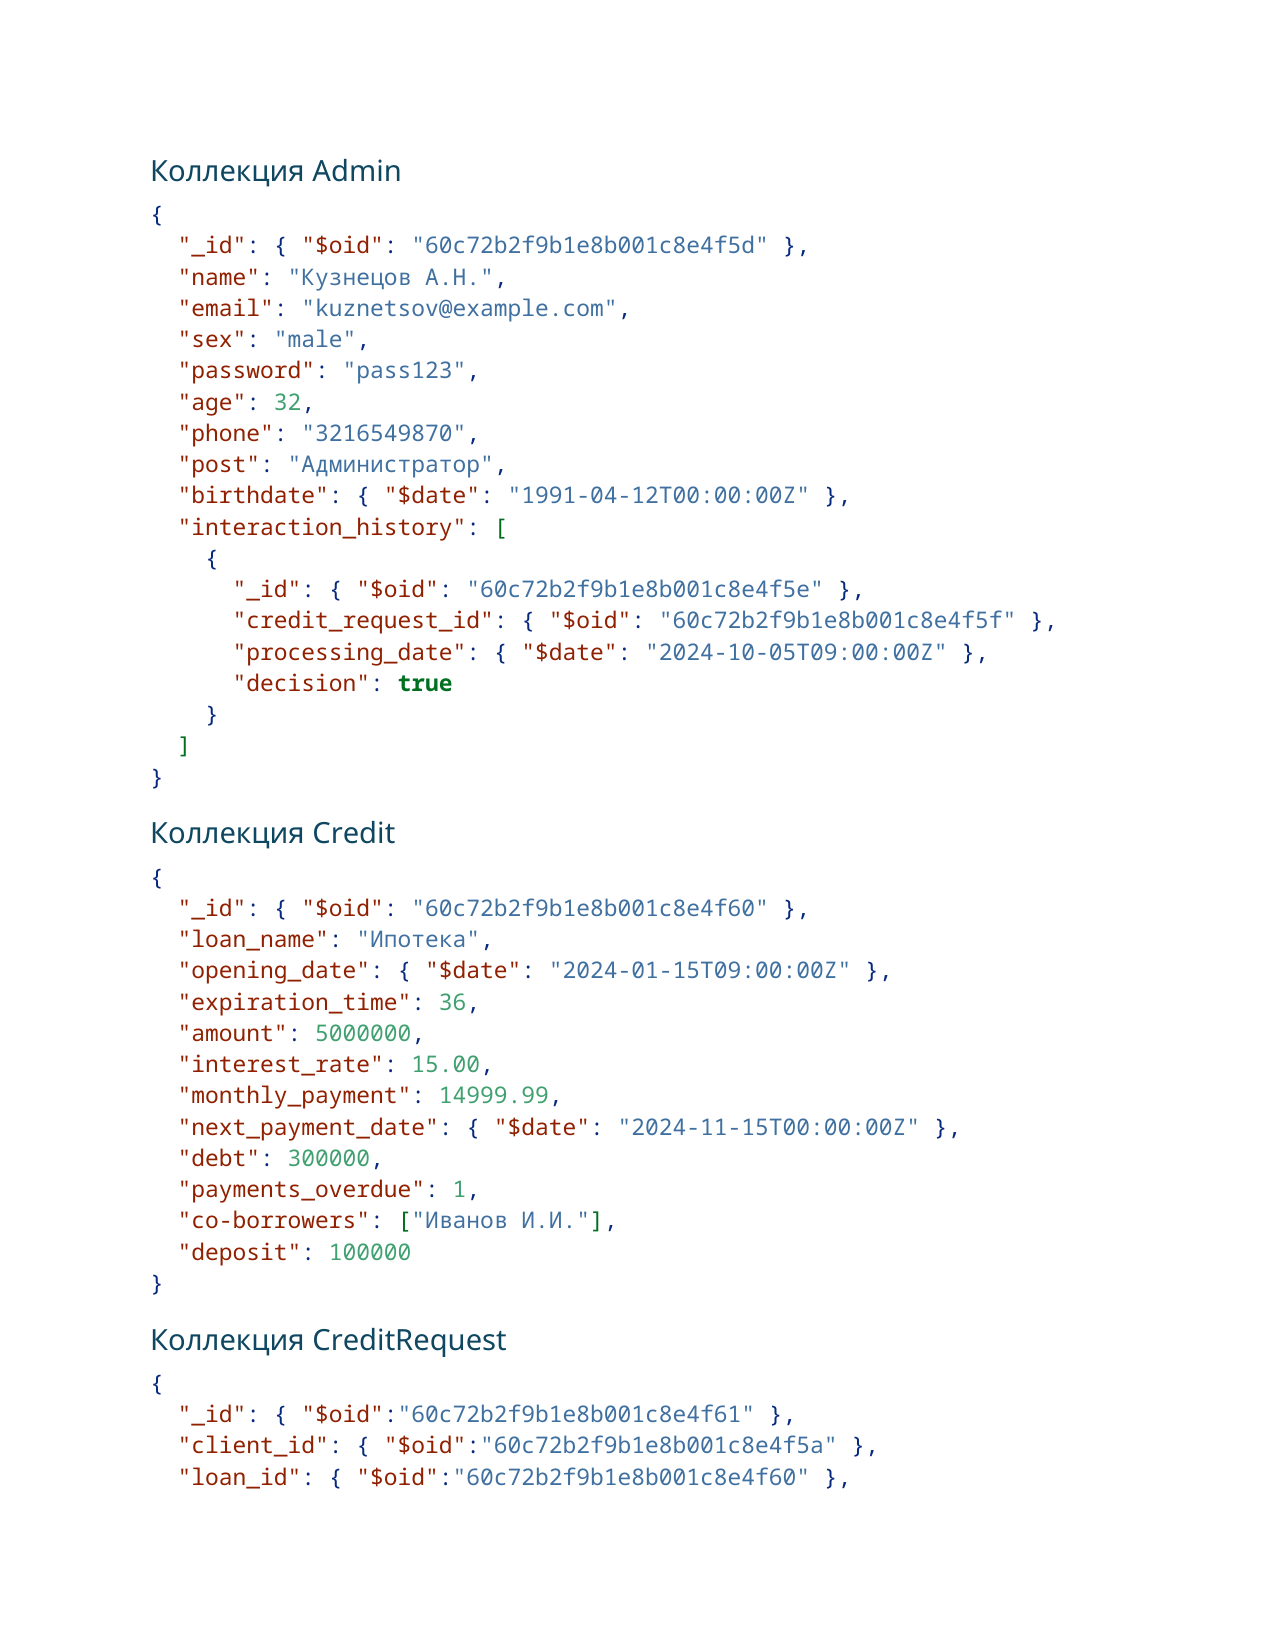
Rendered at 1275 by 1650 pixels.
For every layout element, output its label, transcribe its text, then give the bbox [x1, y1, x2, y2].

subtitle Коллекция Credit [150, 813, 1125, 852]
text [150, 1367, 1125, 1492]
text { "_id": { "$oid": "60c72b2f9b1e8b001c8e4f60" }, "loan_name": "Ипотека", "opening_date": { "$date": "2024-01-15T09:00:00Z" }, "expiration_time": 36, "amount": 5000000, "interest_rate": 15.00, "monthly_payment": 14999.99, "next_payment_date": { "$date": "2024-11-15T00:00:00Z" }, "debt": 300000, "payments_overdue": 1, "co-borrowers": ["Иванов И.И."], "deposit": 100000 } [150, 861, 1125, 1298]
text { "_id": { "$oid": "60c72b2f9b1e8b001c8e4f5d" }, "name": "Кузнецов А.Н.", "email": "kuznetsov@example.com", "sex": "male", "password": "pass123", "age": 32, "phone": "3216549870", "post": "Администратор", "birthdate": { "$date": "1991-04-12T00:00:00Z" }, "interaction_history": [ { "_id": { "$oid": "60c72b2f9b1e8b001c8e4f5e" }, "credit_request_id": { "$oid": "60c72b2f9b1e8b001c8e4f5f" }, "processing_date": { "$date": "2024-10-05T09:00:00Z" }, "decision": true } ] } [150, 198, 1125, 792]
subtitle Коллекция CreditRequest [150, 1319, 1125, 1359]
subtitle Коллекция Admin [150, 150, 1125, 190]
